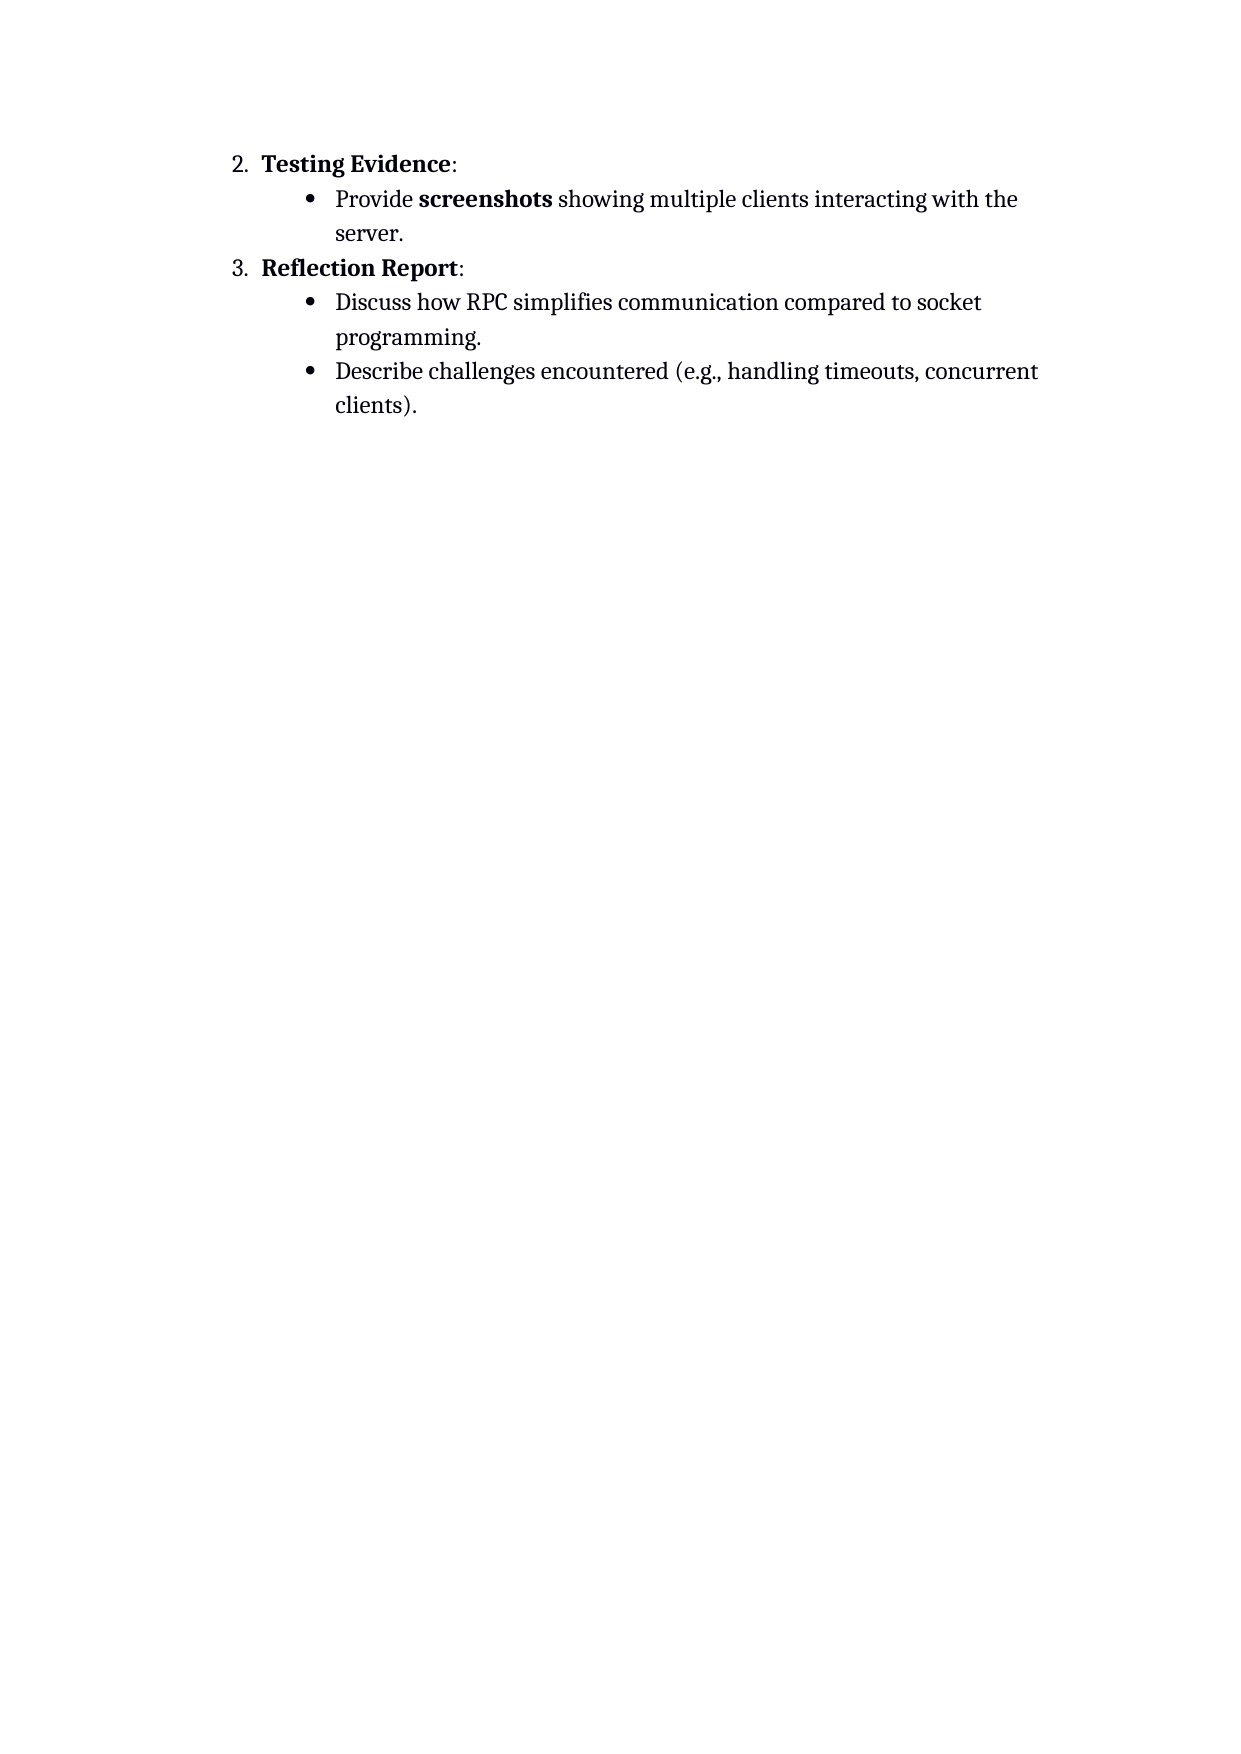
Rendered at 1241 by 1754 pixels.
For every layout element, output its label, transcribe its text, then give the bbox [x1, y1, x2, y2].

list Discuss how RPC simplifies communication compared to socket programming. [306, 288, 1053, 351]
list Reflection Report: [232, 253, 1053, 282]
list Provide screenshots showing multiple clients interacting with the server. [306, 184, 1053, 248]
list Testing Evidence: [232, 150, 1053, 179]
list Describe challenges encountered (e.g., handling timeouts, concurrent clients). [306, 357, 1053, 420]
